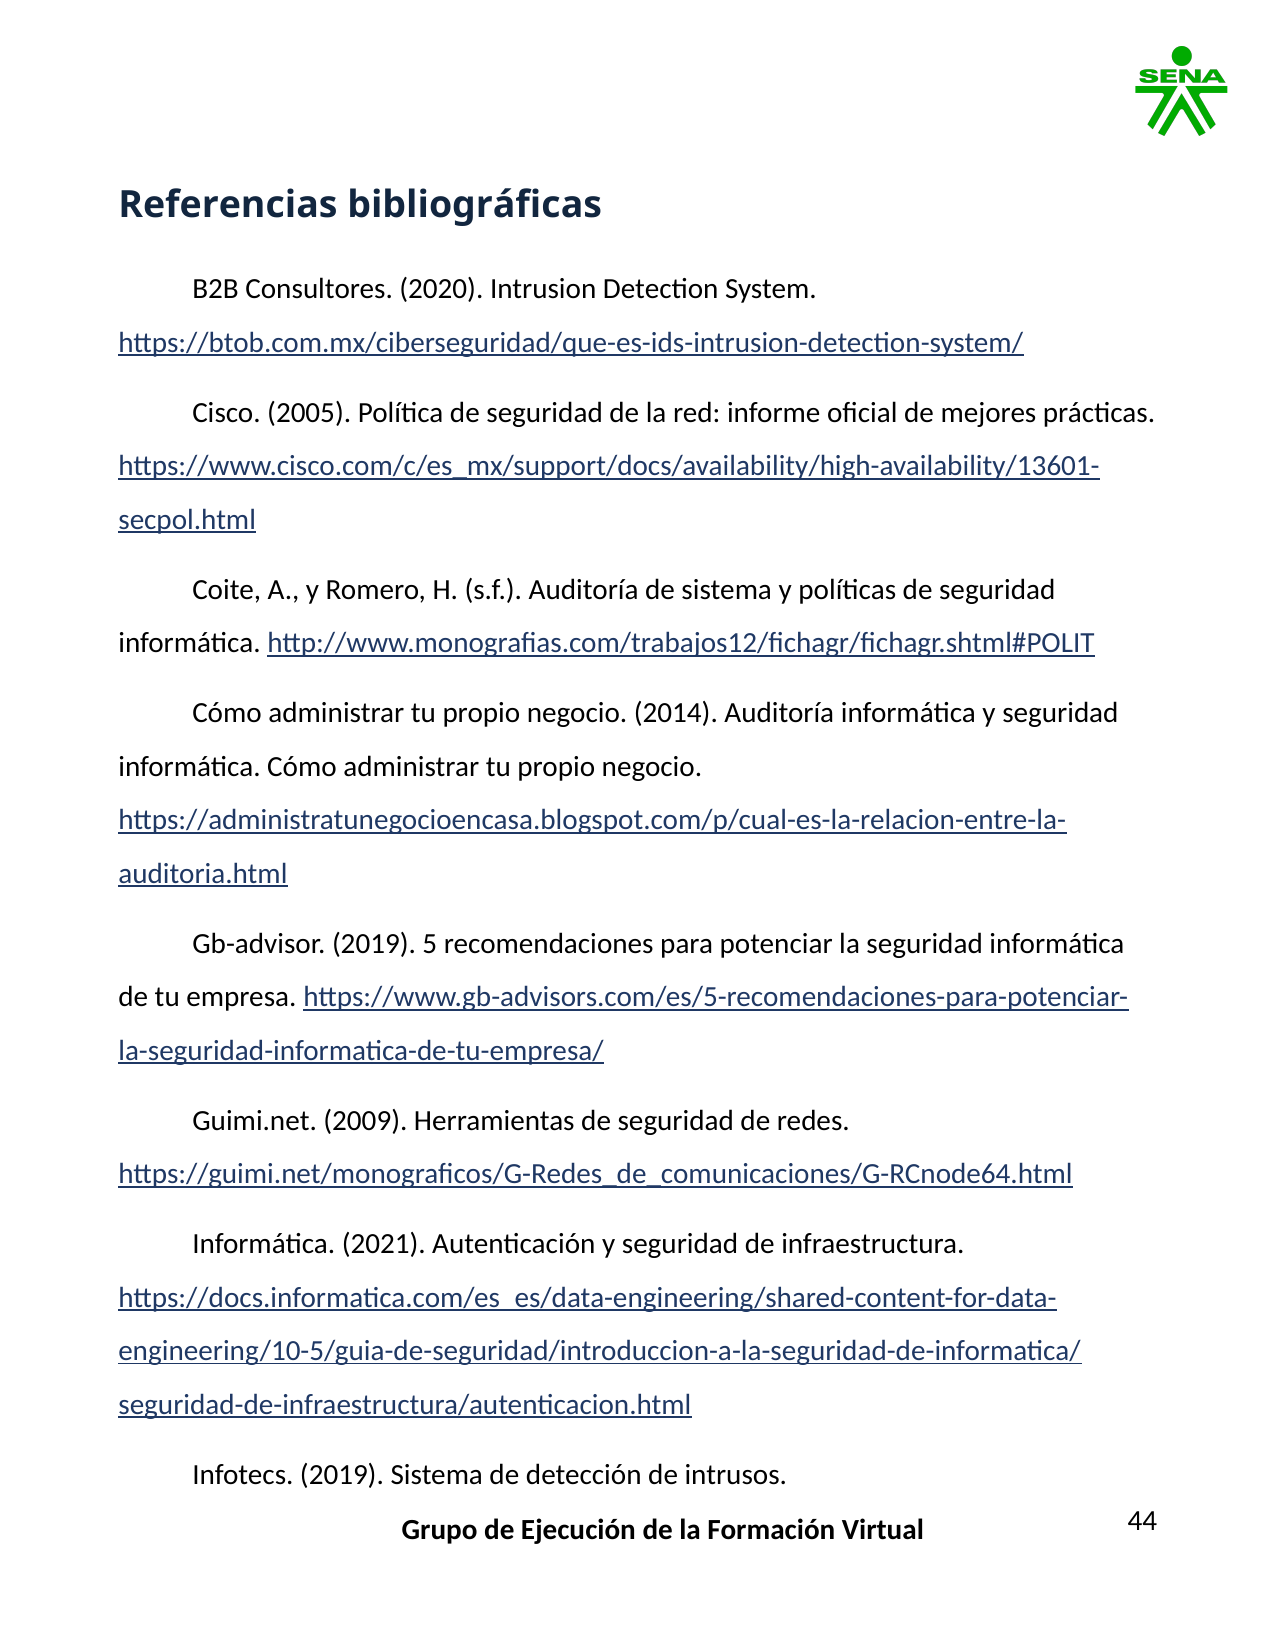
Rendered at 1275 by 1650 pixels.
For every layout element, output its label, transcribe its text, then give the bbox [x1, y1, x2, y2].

text Infotecs. (2019). Sistema de detección de intrusos. [118, 1456, 1157, 1491]
text Cisco. (2005). Política de seguridad de la red: informe oficial de mejores prácticas. https://www.cisco.com/c/es_mx/support/docs/availability/high-availability/13601-secpol.html [118, 394, 1157, 536]
text Gb-advisor. (2019). 5 recomendaciones para potenciar la seguridad informática de tu empresa. https://www.gb-advisors.com/es/5-recomendaciones-para-potenciar-la-seguridad-informatica-de-tu-empresa/ [118, 925, 1157, 1067]
text Informática. (2021). Autenticación y seguridad de infraestructura. https://docs.informatica.com/es_es/data-engineering/shared-content-for-data-engineering/10-5/guia-de-seguridad/introduccion-a-la-seguridad-de-informatica/seguridad-de-infraestructura/autenticacion.html [118, 1225, 1157, 1421]
picture [1135, 46, 1228, 136]
text Guimi.net. (2009). Herramientas de seguridad de redes. https://guimi.net/monograficos/G-Redes_de_comunicaciones/G-RCnode64.html [118, 1102, 1157, 1191]
text B2B Consultores. (2020). Intrusion Detection System. https://btob.com.mx/ciberseguridad/que-es-ids-intrusion-detection-system/ [118, 270, 1157, 359]
text Coite, A., y Romero, H. (s.f.). Auditoría de sistema y políticas de seguridad informática. http://www.monografias.com/trabajos12/fichagr/fichagr.shtml#POLIT [118, 571, 1157, 660]
text Referencias bibliográficas [118, 177, 1157, 228]
text Cómo administrar tu propio negocio. (2014). Auditoría informática y seguridad informática. Cómo administrar tu propio negocio. https://administratunegocioencasa.blogspot.com/p/cual-es-la-relacion-entre-la-auditoria.html [118, 694, 1157, 890]
